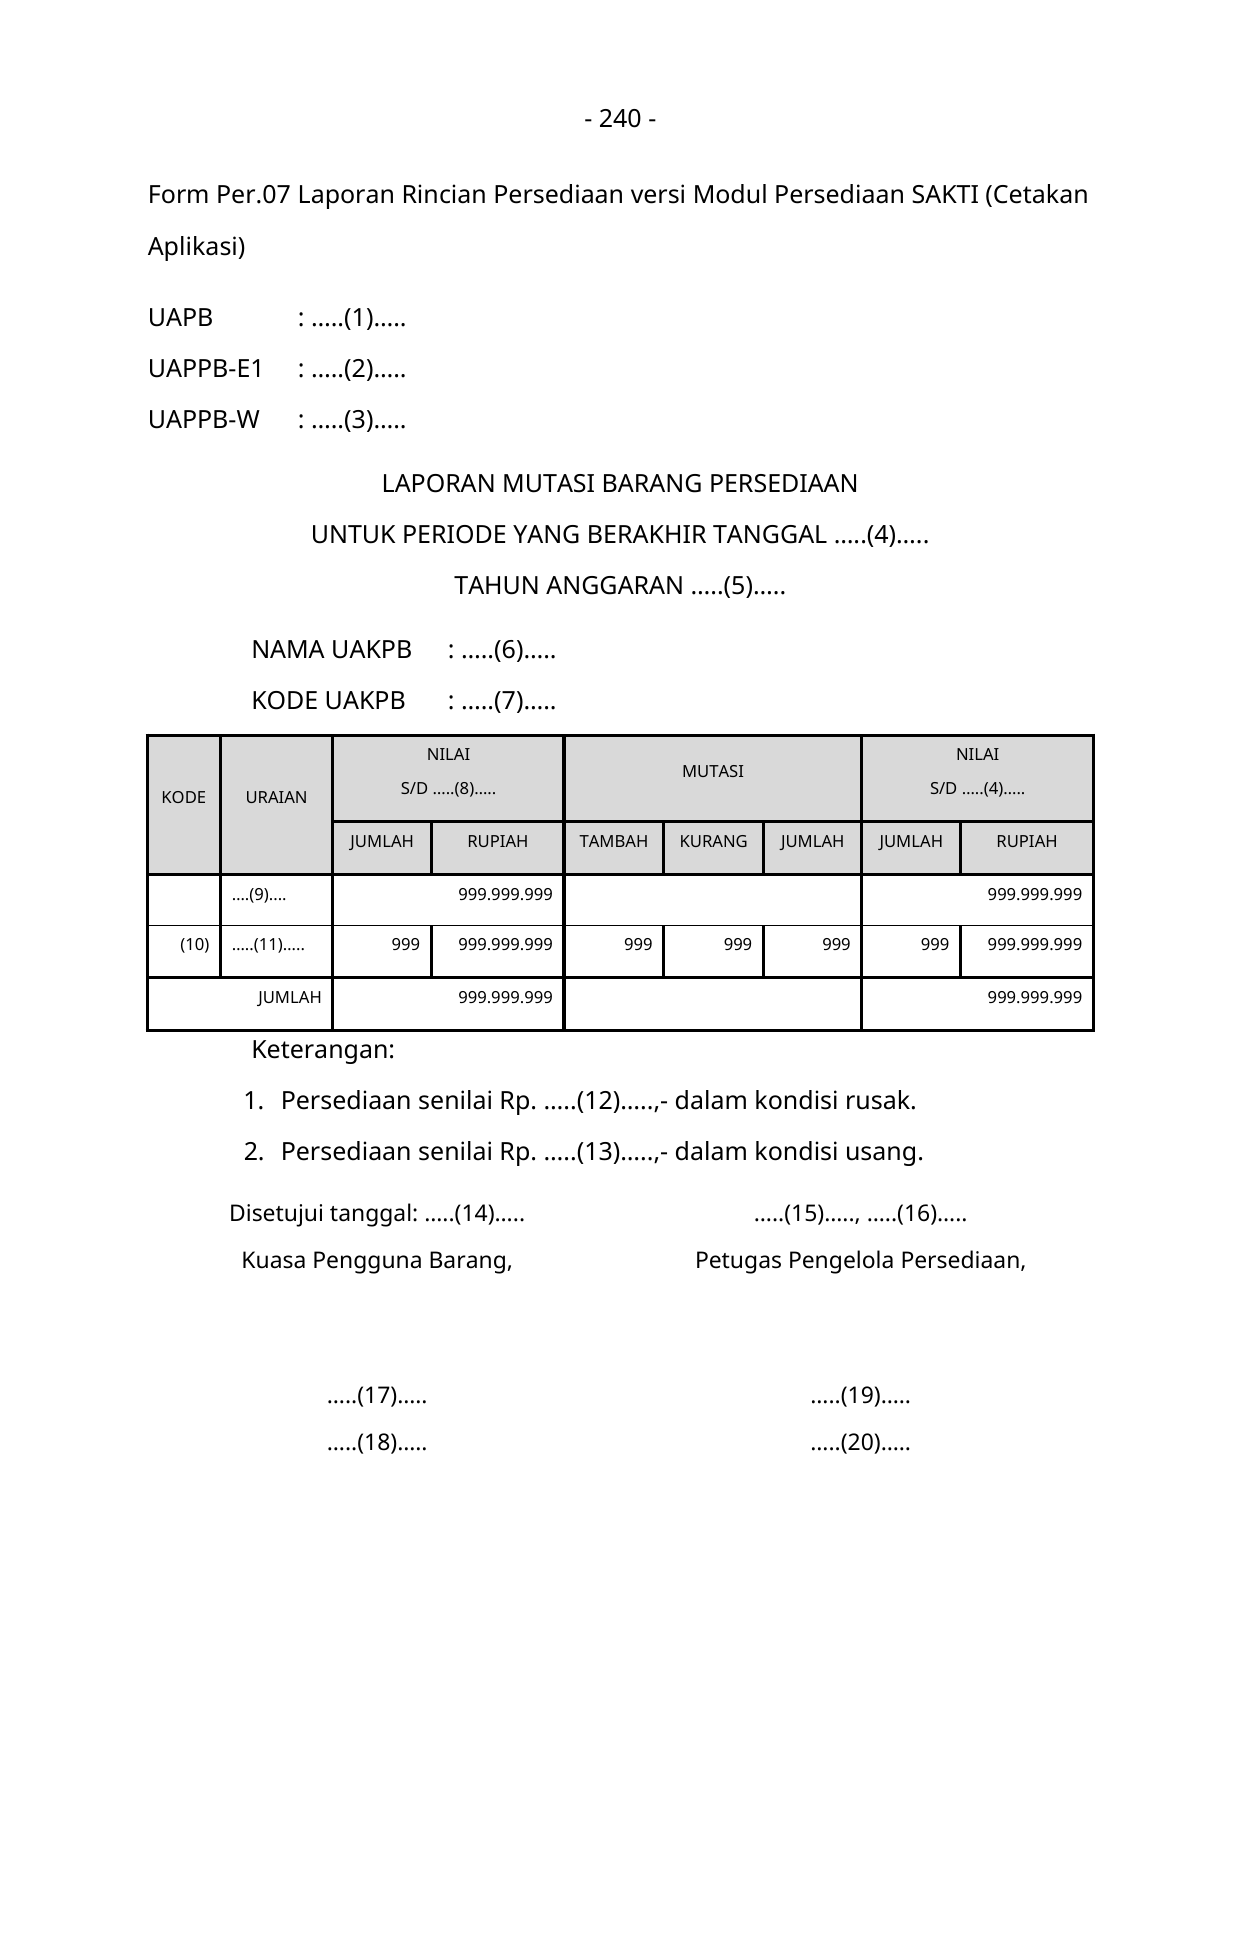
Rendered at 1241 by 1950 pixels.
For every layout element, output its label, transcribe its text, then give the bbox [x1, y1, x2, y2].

table_cell …..(11)….. [222, 926, 331, 976]
table_header MUTASI [566, 737, 860, 820]
list Persediaan senilai Rp. …..(13)…..,- dalam kondisi usang. [243, 1134, 1092, 1168]
table_cell [149, 876, 219, 925]
table_cell KURANG [665, 823, 762, 873]
table_header …..(15)….., …..(16)….. Petugas Pengelola Persediaan, …..(19)….. …..(20)….. [618, 1197, 1104, 1471]
text UAPB : …..(1)….. UAPPB-E1 : …..(2)….. UAPPB-W : …..(3)….. [148, 300, 1092, 436]
table_cell RUPIAH [962, 823, 1092, 873]
table_cell 999.999.999 [334, 979, 562, 1028]
list Persediaan senilai Rp. …..(12)…..,- dalam kondisi rusak. [243, 1083, 1092, 1117]
table_cell JUMLAH [765, 823, 860, 873]
table_cell 999.999.999 [863, 979, 1092, 1028]
table_cell JUMLAH [334, 823, 430, 873]
table_cell 999 [863, 926, 959, 976]
table_cell ….(9).... [222, 876, 331, 925]
table_cell TAMBAH [566, 823, 662, 873]
table_cell [566, 979, 860, 1028]
table_cell 999.999.999 [433, 926, 562, 976]
table_header Disetujui tanggal: …..(14)….. Kuasa Pengguna Barang, …..(17)….. …..(18)….. [136, 1197, 617, 1471]
table_cell JUMLAH [149, 979, 331, 1028]
table_cell 999 [665, 926, 762, 976]
text Keterangan: [251, 1032, 1092, 1066]
table_header URAIAN [222, 737, 331, 873]
table_cell 999 [334, 926, 430, 976]
text LAPORAN MUTASI BARANG PERSEDIAAN UNTUK PERIODE YANG BERAKHIR TANGGAL …..(4)….. TAHUN ANGGARAN …..(5)….. [148, 466, 1092, 602]
table_cell JUMLAH [863, 823, 959, 873]
text NAMA UAKPB : …..(6)….. KODE UAKPB : …..(7)….. [251, 631, 1092, 716]
table_cell 999.999.999 [334, 876, 562, 925]
table_header NILAI S/D …..(8)….. [334, 737, 562, 820]
text Form Per.07 Laporan Rincian Persediaan versi Modul Persediaan SAKTI (Cetakan Aplikasi) [148, 177, 1092, 262]
table_header KODE [149, 737, 219, 873]
table_header NILAI S/D …..(4)….. [863, 737, 1092, 820]
table_cell 999.999.999 [863, 876, 1092, 925]
table_cell (10) [149, 926, 219, 976]
table_cell 999.999.999 [962, 926, 1092, 976]
table_cell 999 [765, 926, 860, 976]
table_cell RUPIAH [433, 823, 562, 873]
table_cell [566, 876, 860, 925]
table_cell 999 [566, 926, 662, 976]
